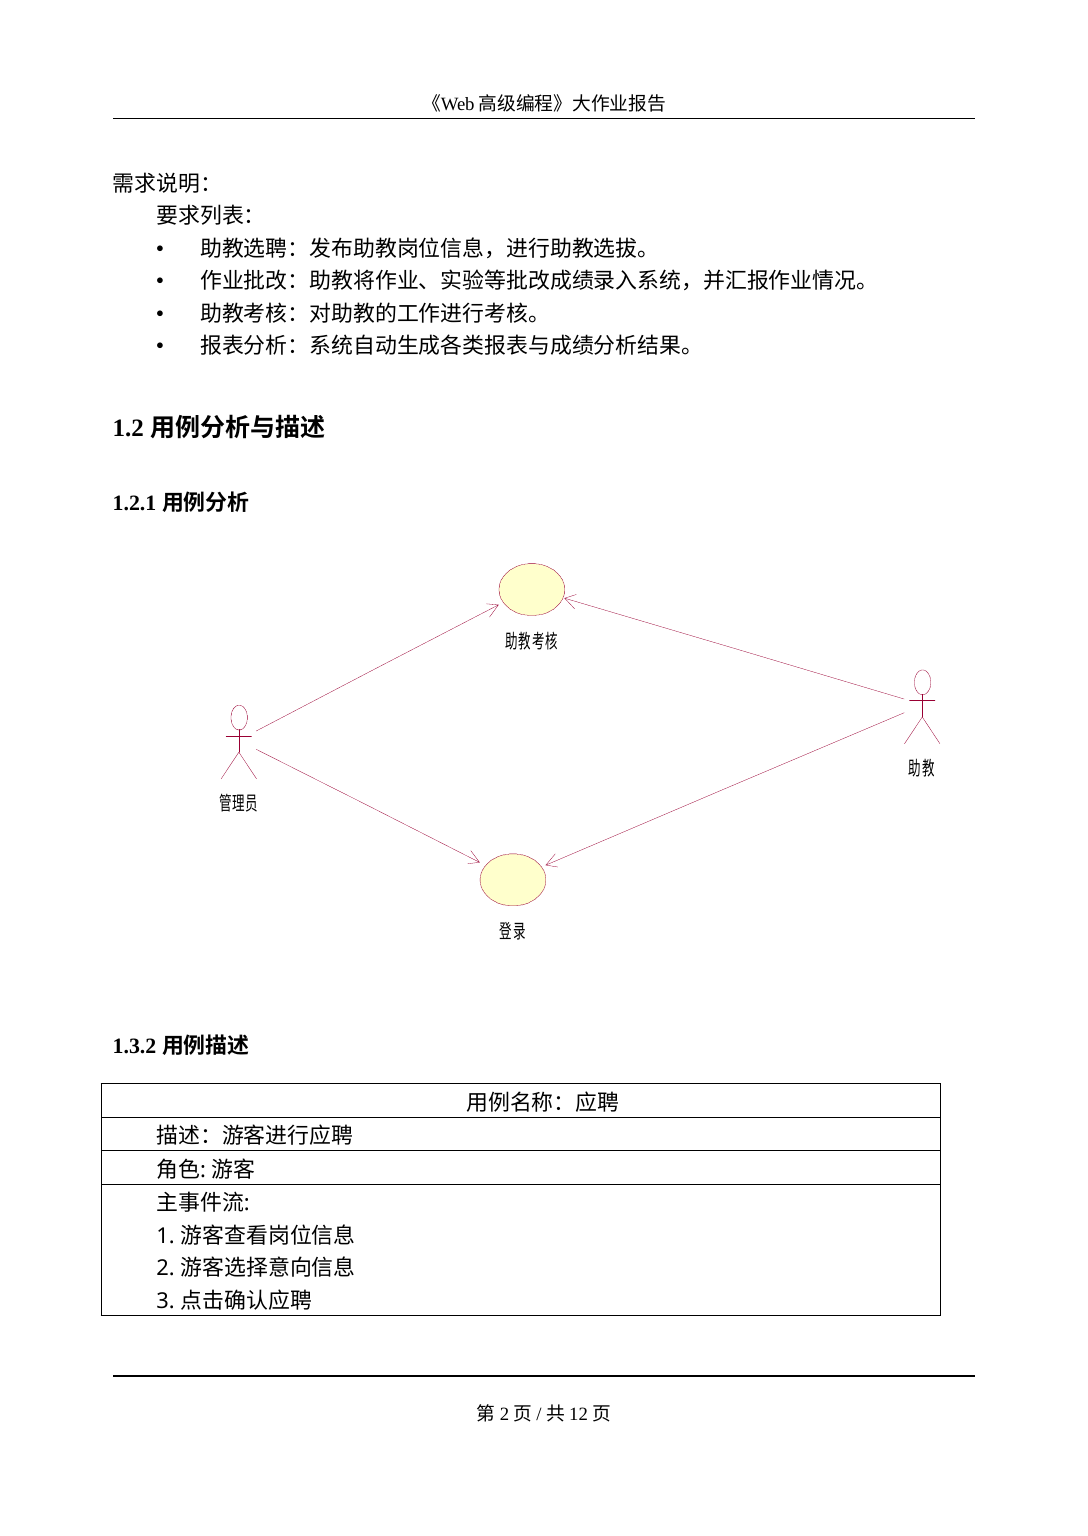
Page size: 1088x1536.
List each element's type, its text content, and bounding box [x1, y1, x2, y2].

list 助教选聘：发布助教岗位信息，进行助教选拔。 [156, 231, 975, 263]
table_cell 描述：游客进行应聘 [102, 1118, 940, 1150]
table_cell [102, 1185, 940, 1315]
text 要求列表： [112, 198, 975, 231]
table_header 用例名称：应聘 [102, 1084, 940, 1117]
text 需求说明： [112, 166, 975, 198]
list 作业批改：助教将作业、实验等批改成绩录入系统，并汇报作业情况。 [156, 263, 975, 296]
subtitle 1.2.1 用例分析 [112, 484, 975, 517]
subtitle 1.3.2 用例描述 [112, 1028, 975, 1060]
list 助教考核：对助教的工作进行考核。 [156, 296, 975, 328]
table_cell 角色: 游客 [102, 1151, 940, 1184]
subtitle 1.2 用例分析与描述 [112, 393, 975, 458]
list 报表分析：系统自动生成各类报表与成绩分析结果。 [156, 328, 975, 361]
